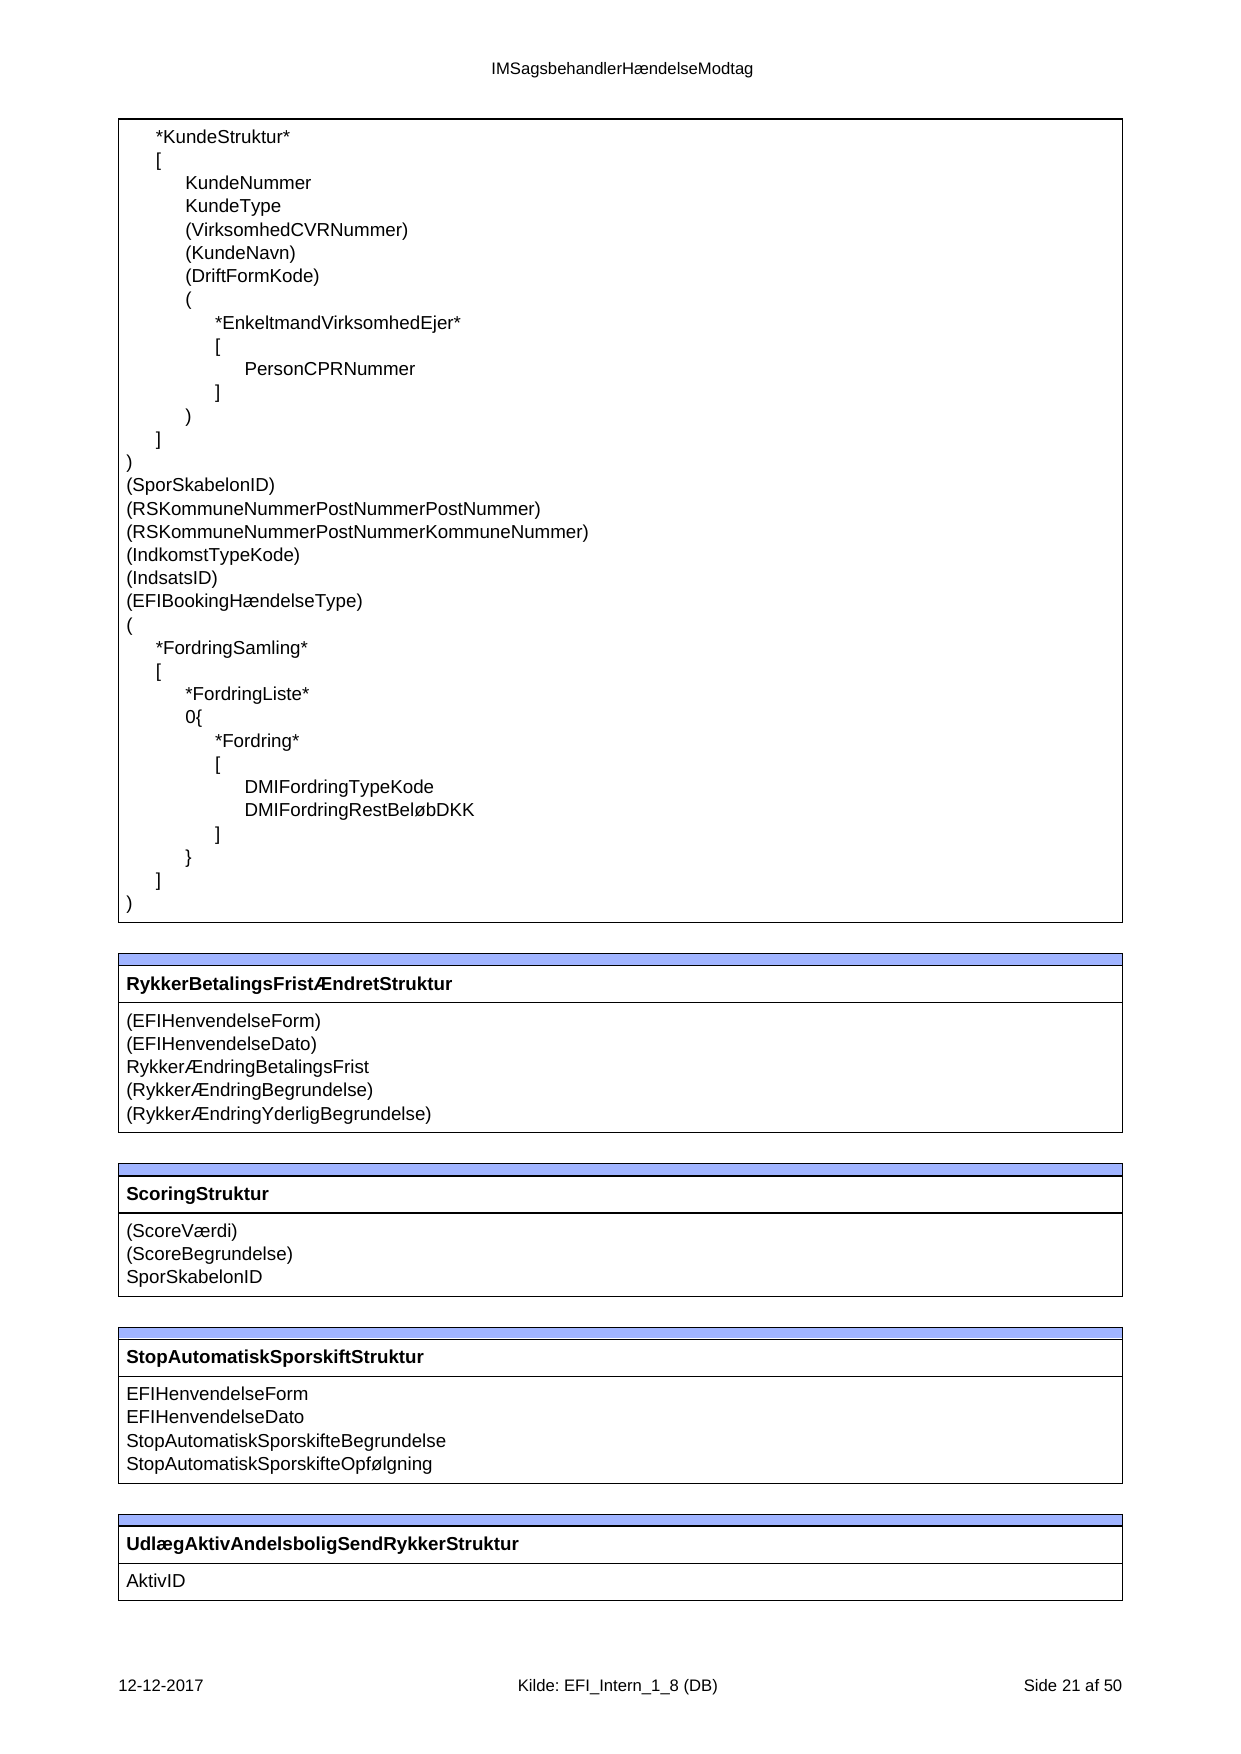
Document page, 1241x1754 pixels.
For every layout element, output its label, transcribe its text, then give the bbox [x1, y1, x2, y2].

table_cell StopAutomatiskSporskiftStruktur [119, 1340, 1122, 1376]
table_cell EFIHenvendelseForm EFIHenvendelseDato StopAutomatiskSporskifteBegrundelse StopAutomatiskSporskifteOpfølgning [119, 1377, 1122, 1482]
table_header [119, 954, 1122, 965]
table_cell (ScoreVærdi) (ScoreBegrundelse) SporSkabelonID [119, 1214, 1122, 1296]
table_header [119, 1328, 1122, 1338]
table_cell (EFIHenvendelseForm) (EFIHenvendelseDato) RykkerÆndringBetalingsFrist (RykkerÆndringBegrundelse) (RykkerÆndringYderligBegrundelse) [119, 1003, 1122, 1132]
table_cell AktivID [119, 1564, 1122, 1599]
table_cell UdlægAktivAndelsboligSendRykkerStruktur [119, 1527, 1122, 1562]
table_header [119, 1164, 1122, 1175]
table_cell RykkerBetalingsFristÆndretStruktur [119, 966, 1122, 1002]
table_header [119, 1515, 1122, 1525]
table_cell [119, 120, 1122, 922]
table_cell ScoringStruktur [119, 1177, 1122, 1212]
